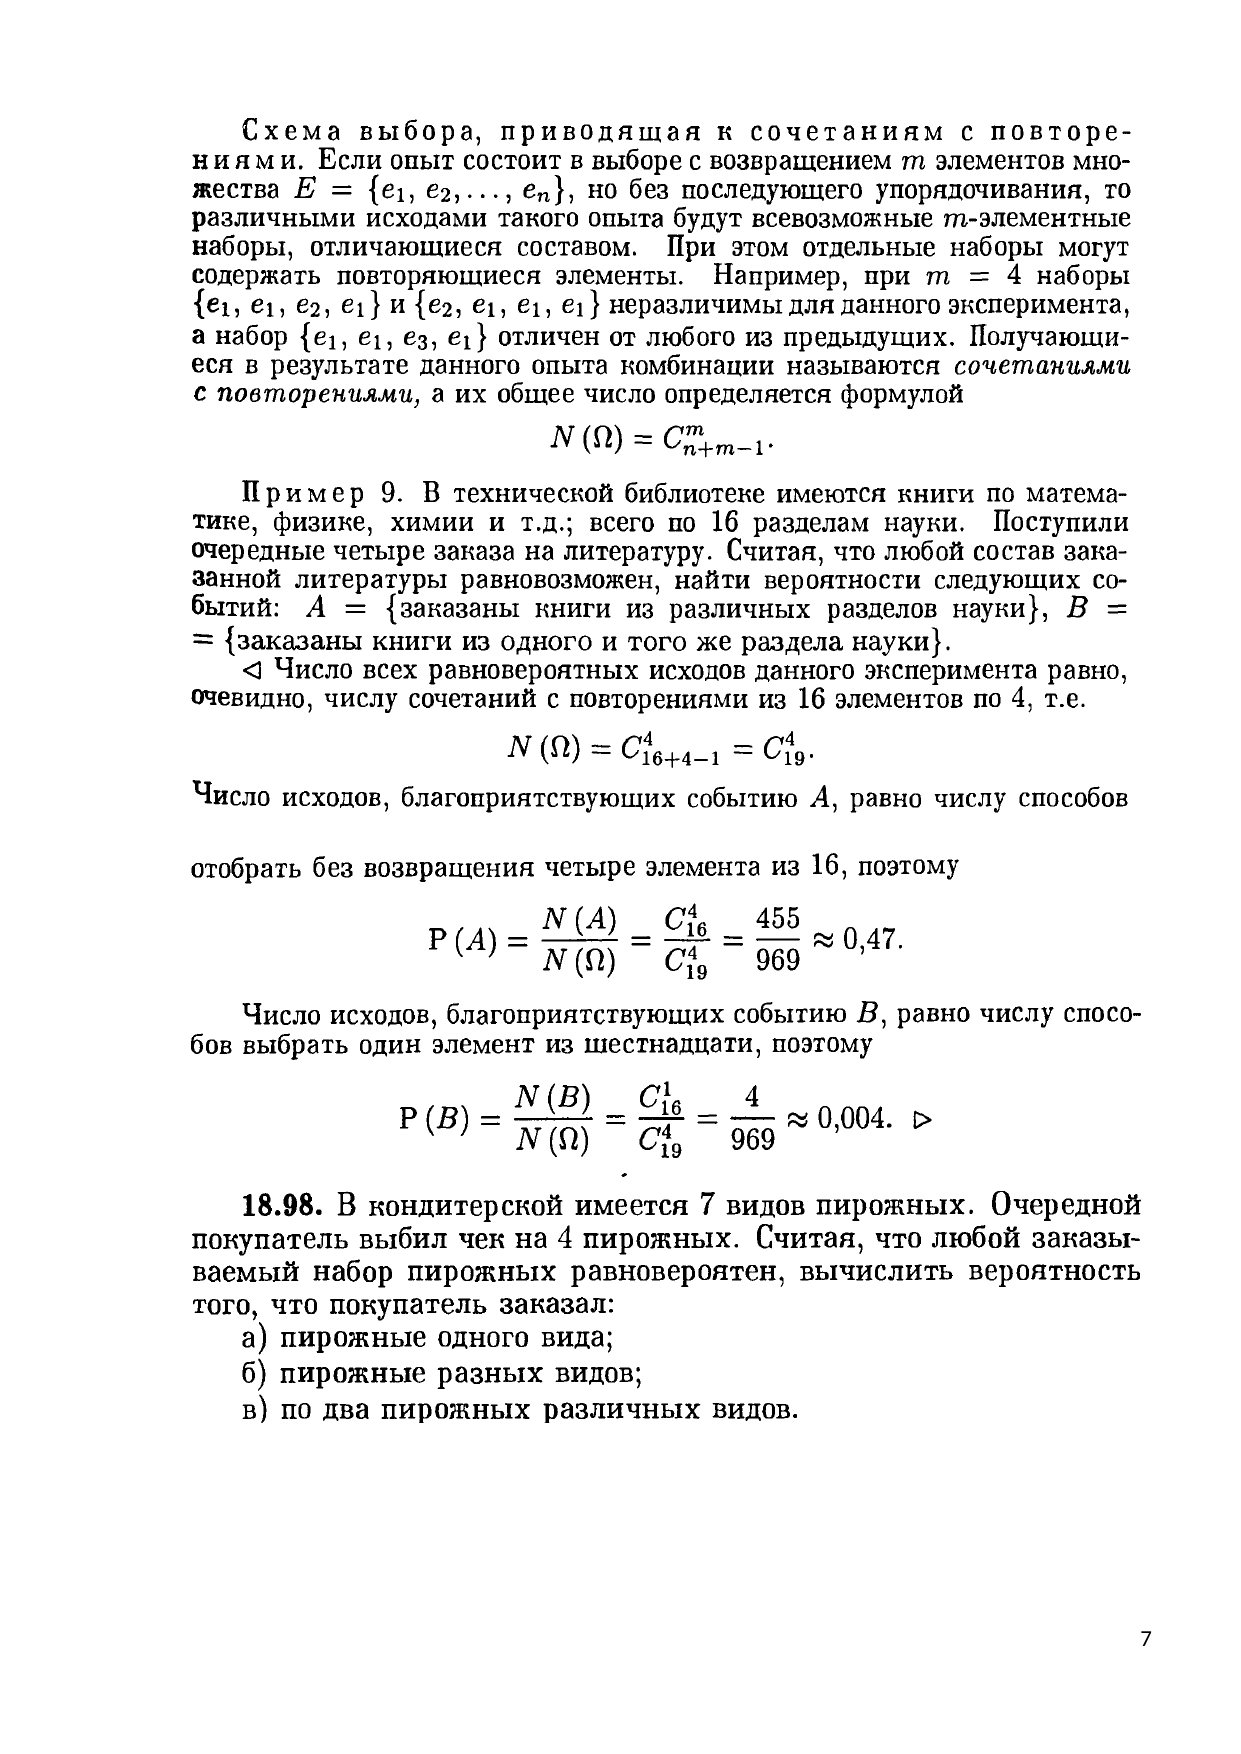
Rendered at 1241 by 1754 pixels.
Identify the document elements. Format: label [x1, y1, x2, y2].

picture [177, 118, 1138, 825]
picture [177, 843, 1149, 1423]
